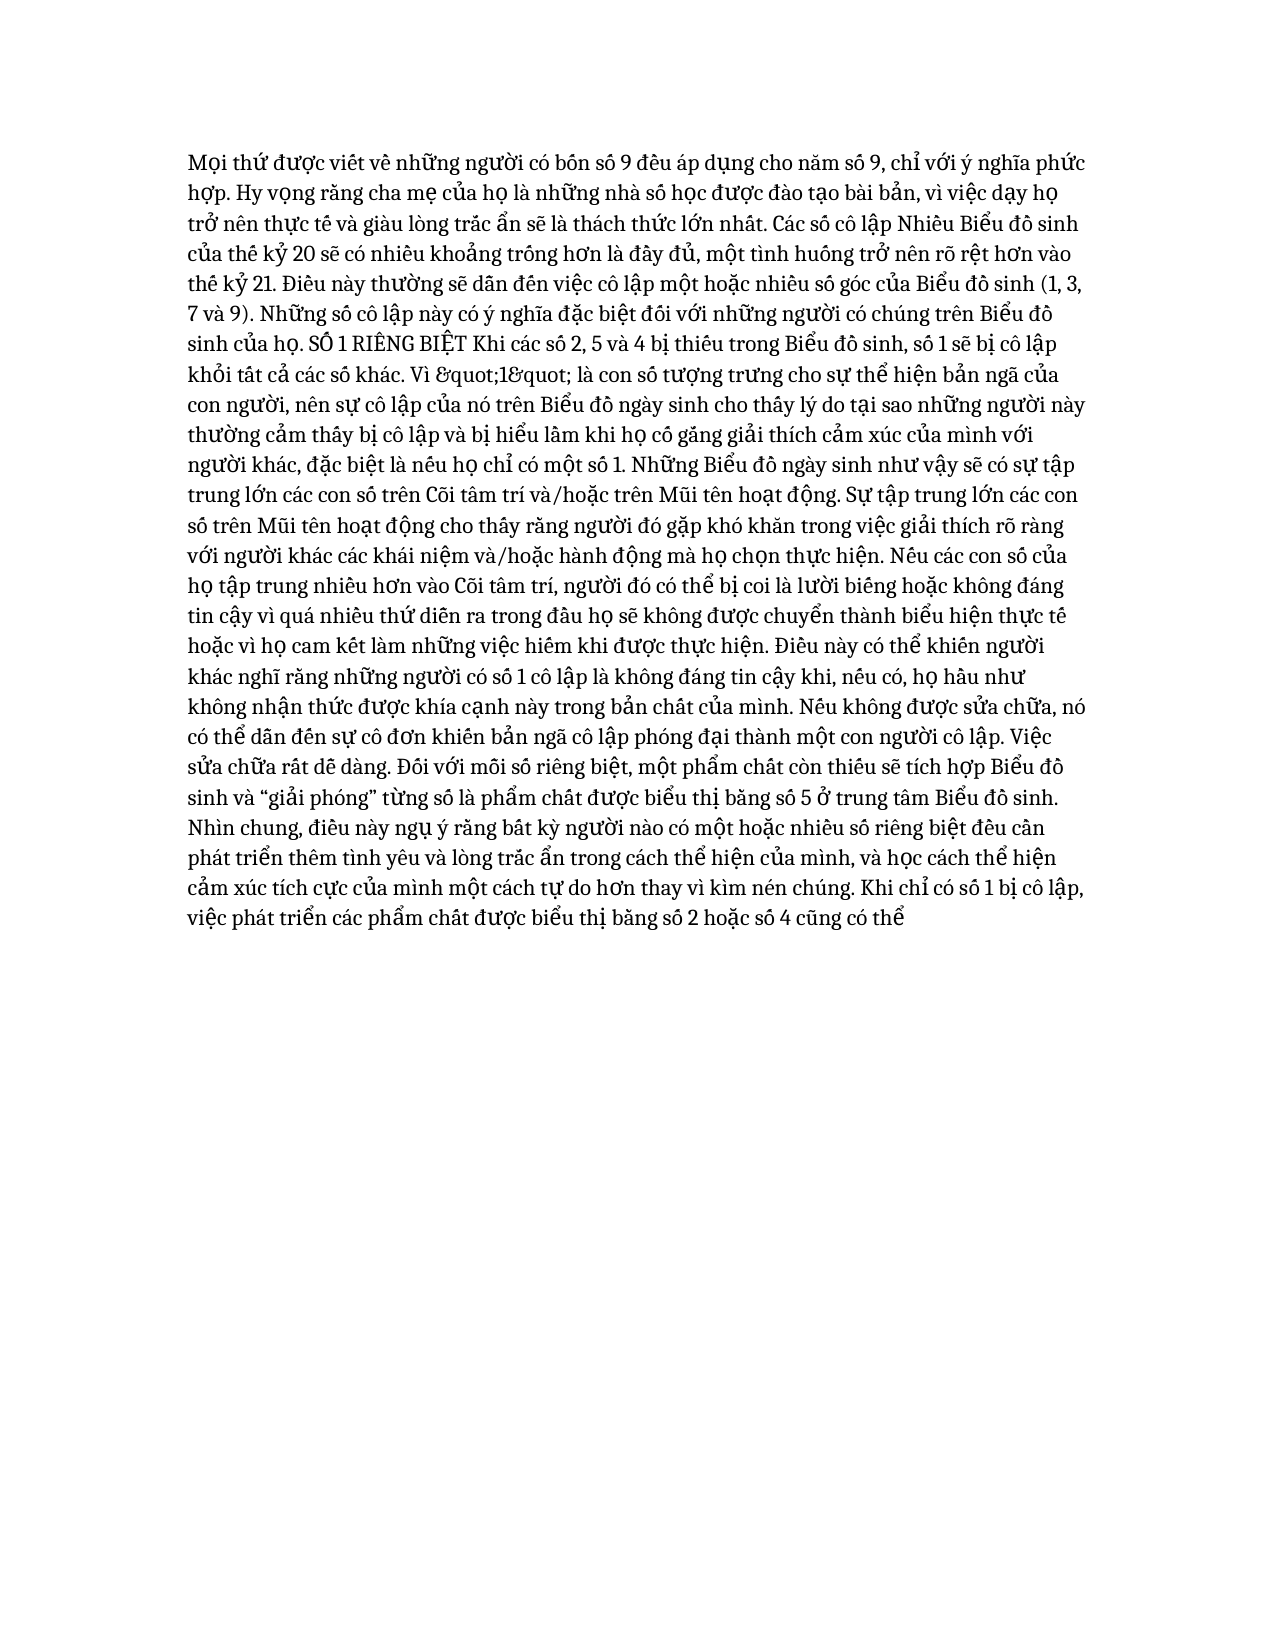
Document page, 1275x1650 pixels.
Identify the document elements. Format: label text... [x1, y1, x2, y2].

text Mọi thứ được viết về những người có bốn số 9 đều áp dụng cho năm số 9, chỉ với ý nghĩa phức hợp. Hy vọng rằng cha mẹ của họ là những nhà số học được đào tạo bài bản, vì việc dạy họ trở nên thực tế và giàu lòng trắc ẩn sẽ là thách thức lớn nhất. Các số cô lập Nhiều Biểu đồ sinh của thế kỷ 20 sẽ có nhiều khoảng trống hơn là đầy đủ, một tình huống trở nên rõ rệt hơn vào thế kỷ 21. Điều này thường sẽ dẫn đến việc cô lập một hoặc nhiều số góc của Biểu đồ sinh (1, 3, 7 và 9). Những số cô lập này có ý nghĩa đặc biệt đối với những người có chúng trên Biểu đồ sinh của họ. SỐ 1 RIÊNG BIỆT Khi các số 2, 5 và 4 bị thiếu trong Biểu đồ sinh, số 1 sẽ bị cô lập khỏi tất cả các số khác. Vì &quot;1&quot; là con số tượng trưng cho sự thể hiện bản ngã của con người, nên sự cô lập của nó trên Biểu đồ ngày sinh cho thấy lý do tại sao những người này thường cảm thấy bị cô lập và bị hiểu lầm khi họ cố gắng giải thích cảm xúc của mình với người khác, đặc biệt là nếu họ chỉ có một số 1. Những Biểu đồ ngày sinh như vậy sẽ có sự tập trung lớn các con số trên Cõi tâm trí và/hoặc trên Mũi tên hoạt động. Sự tập trung lớn các con số trên Mũi tên hoạt động cho thấy rằng người đó gặp khó khăn trong việc giải thích rõ ràng với người khác các khái niệm và/hoặc hành động mà họ chọn thực hiện. Nếu các con số của họ tập trung nhiều hơn vào Cõi tâm trí, người đó có thể bị coi là lười biếng hoặc không đáng tin cậy vì quá nhiều thứ diễn ra trong đầu họ sẽ không được chuyển thành biểu hiện thực tế hoặc vì họ cam kết làm những việc hiếm khi được thực hiện. Điều này có thể khiến người khác nghĩ rằng những người có số 1 cô lập là không đáng tin cậy khi, nếu có, họ hầu như không nhận thức được khía cạnh này trong bản chất của mình. Nếu không được sửa chữa, nó có thể dẫn đến sự cô đơn khiến bản ngã cô lập phóng đại thành một con người cô lập. Việc sửa chữa rất dễ dàng. Đối với mỗi số riêng biệt, một phẩm chất còn thiếu sẽ tích hợp Biểu đồ sinh và “giải phóng” từng số là phẩm chất được biểu thị bằng số 5 ở trung tâm Biểu đồ sinh. Nhìn chung, điều này ngụ ý rằng bất kỳ người nào có một hoặc nhiều số riêng biệt đều cần phát triển thêm tình yêu và lòng trắc ẩn trong cách thể hiện của mình, và học cách thể hiện cảm xúc tích cực của mình một cách tự do hơn thay vì kìm nén chúng. Khi chỉ có số 1 bị cô lập, việc phát triển các phẩm chất được biểu thị bằng số 2 hoặc số 4 cũng có thể [187, 150, 1087, 932]
